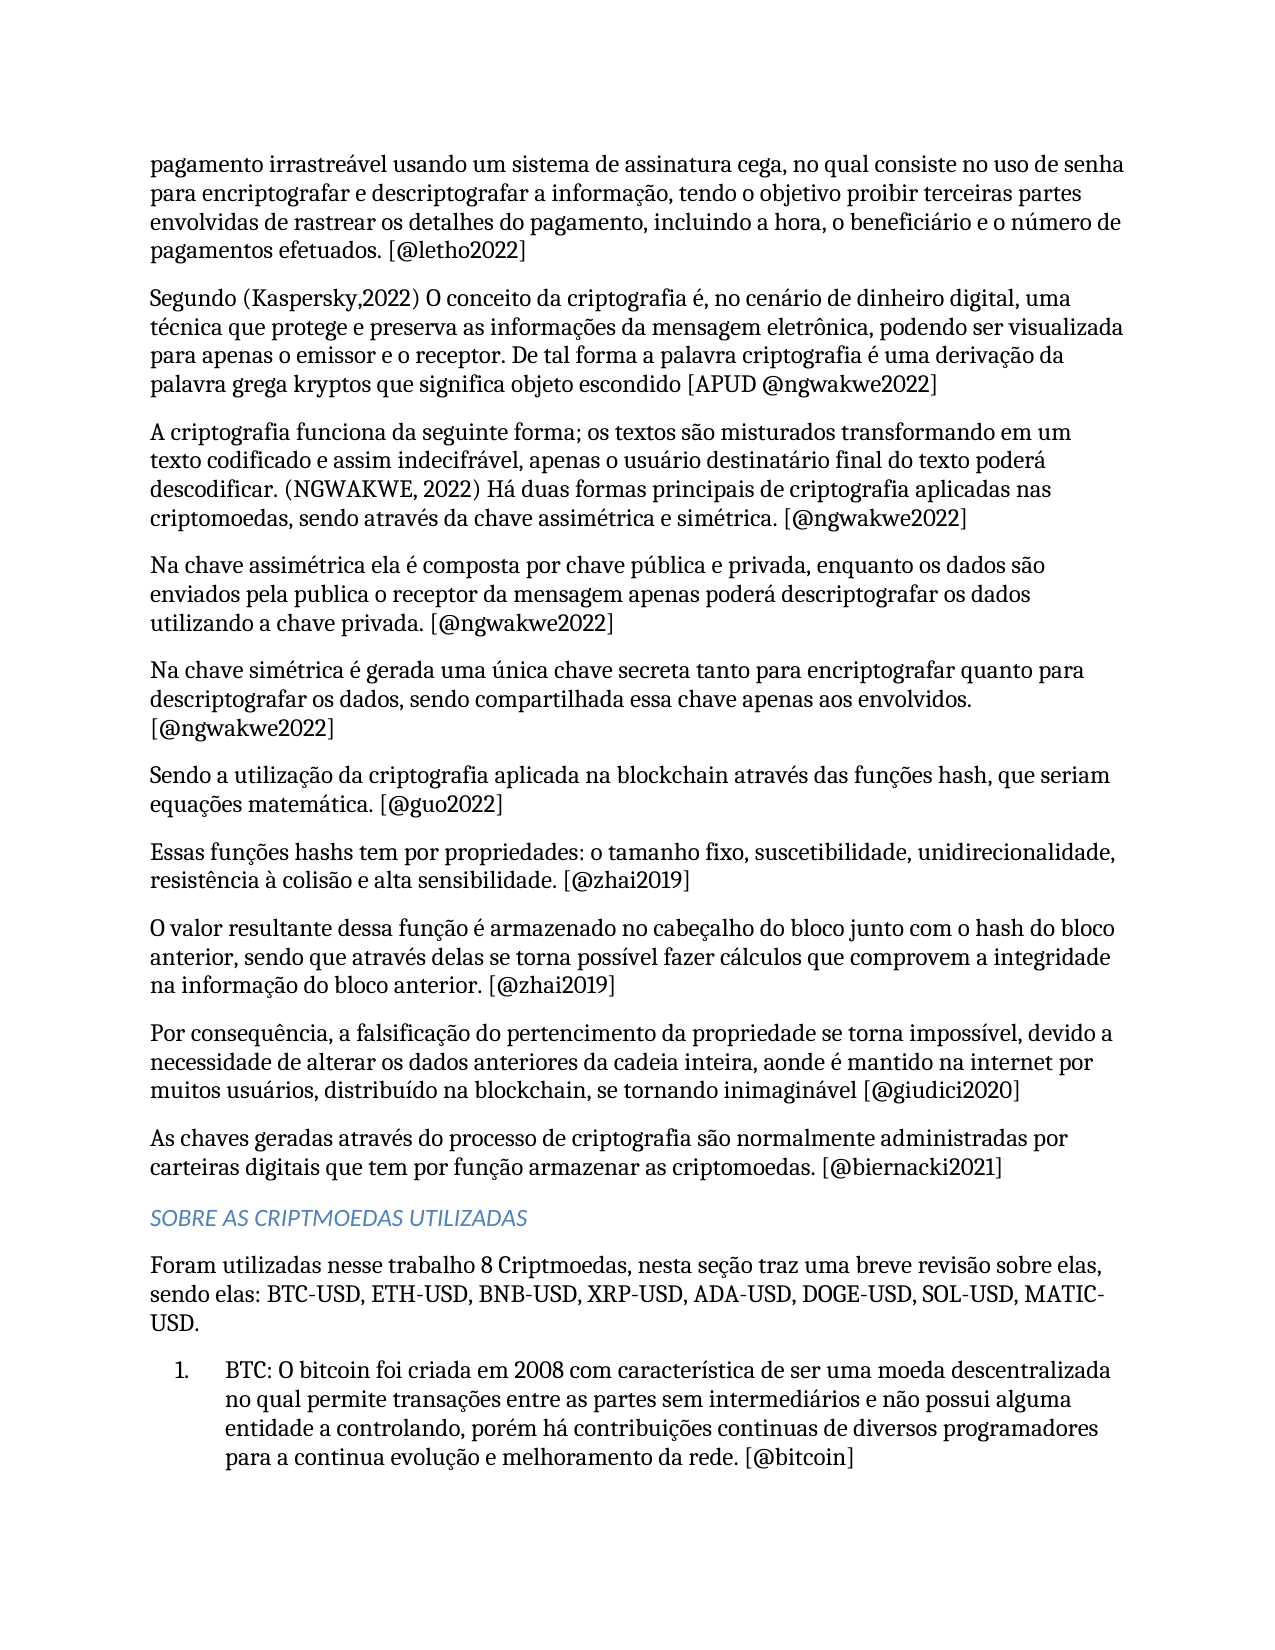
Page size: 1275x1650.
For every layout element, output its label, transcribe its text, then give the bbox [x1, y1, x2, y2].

text Sendo a utilização da criptografia aplicada na blockchain através das funções hash, que seriam equações matemática. [@guo2022] [150, 761, 1125, 819]
text O valor resultante dessa função é armazenado no cabeçalho do bloco junto com o hash do bloco anterior, sendo que através delas se torna possível fazer cálculos que comprovem a integridade na informação do bloco anterior. [@zhai2019] [150, 914, 1125, 1000]
text Essas funções hashs tem por propriedades: o tamanho fixo, suscetibilidade, unidirecionalidade, resistência à colisão e alta sensibilidade. [@zhai2019] [150, 837, 1125, 895]
subtitle SOBRE AS CRIPTMOEDAS UTILIZADAS [150, 1202, 1125, 1233]
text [150, 150, 1125, 265]
text Segundo (Kaspersky,2022) O conceito da criptografia é, no cenário de dinheiro digital, uma técnica que protege e preserva as informações da mensagem eletrônica, podendo ser visualizada para apenas o emissor e o receptor. De tal forma a palavra criptografia é uma derivação da palavra grega kryptos que significa objeto escondido [APUD @ngwakwe2022] [150, 284, 1125, 399]
text Na chave simétrica é gerada uma única chave secreta tanto para encriptografar quanto para descriptografar os dados, sendo compartilhada essa chave apenas aos envolvidos. [@ngwakwe2022] [150, 656, 1125, 742]
text Na chave assimétrica ela é composta por chave pública e privada, enquanto os dados são enviados pela publica o receptor da mensagem apenas poderá descriptografar os dados utilizando a chave privada. [@ngwakwe2022] [150, 551, 1125, 637]
list BTC: O bitcoin foi criada em 2008 com característica de ser uma moeda descentralizada no qual permite transações entre as partes sem intermediários e não possui alguma entidade a controlando, porém há contribuições continuas de diversos programadores para a continua evolução e melhoramento da rede. [@bitcoin] [175, 1356, 1125, 1471]
text A criptografia funciona da seguinte forma; os textos são misturados transformando em um texto codificado e assim indecifrável, apenas o usuário destinatário final do texto poderá descodificar. (NGWAKWE, 2022) Há duas formas principais de criptografia aplicadas nas criptomoedas, sendo através da chave assimétrica e simétrica. [@ngwakwe2022] [150, 417, 1125, 532]
text Por consequência, a falsificação do pertencimento da propriedade se torna impossível, devido a necessidade de alterar os dados anteriores da cadeia inteira, aonde é mantido na internet por muitos usuários, distribuído na blockchain, se tornando inimaginável [@giudici2020] [150, 1019, 1125, 1105]
text As chaves geradas através do processo de criptografia são normalmente administradas por carteiras digitais que tem por função armazenar as criptomoedas. [@biernacki2021] [150, 1124, 1125, 1181]
text Foram utilizadas nesse trabalho 8 Criptmoedas, nesta seção traz uma breve revisão sobre elas, sendo elas: BTC-USD, ETH-USD, BNB-USD, XRP-USD, ADA-USD, DOGE-USD, SOL-USD, MATIC-USD. [150, 1251, 1125, 1338]
